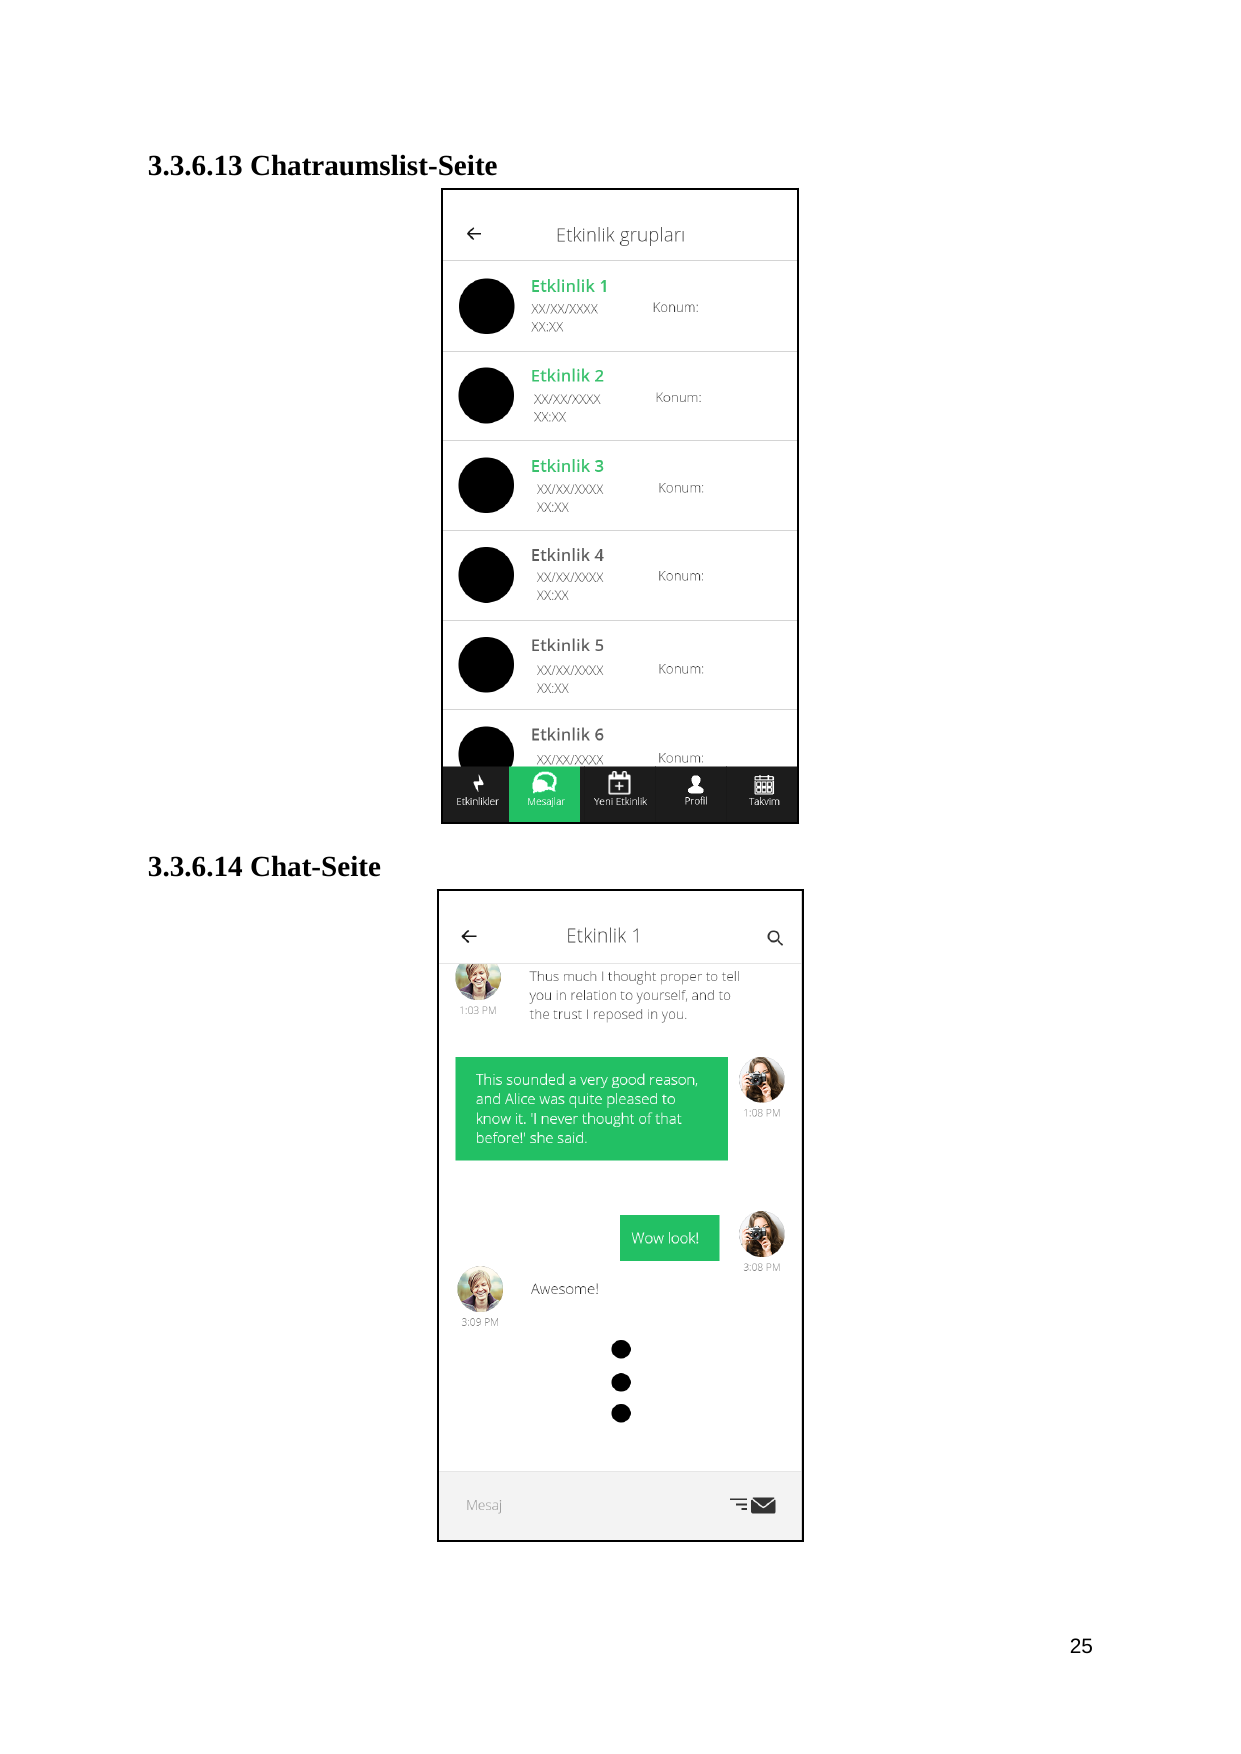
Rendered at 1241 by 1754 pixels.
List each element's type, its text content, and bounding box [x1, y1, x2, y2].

picture [443, 190, 797, 822]
picture [439, 891, 802, 1540]
subtitle 3.3.6.13 Chatraumslist-Seite [148, 148, 1092, 181]
subtitle 3.3.6.14 Chat-Seite [148, 849, 1092, 882]
